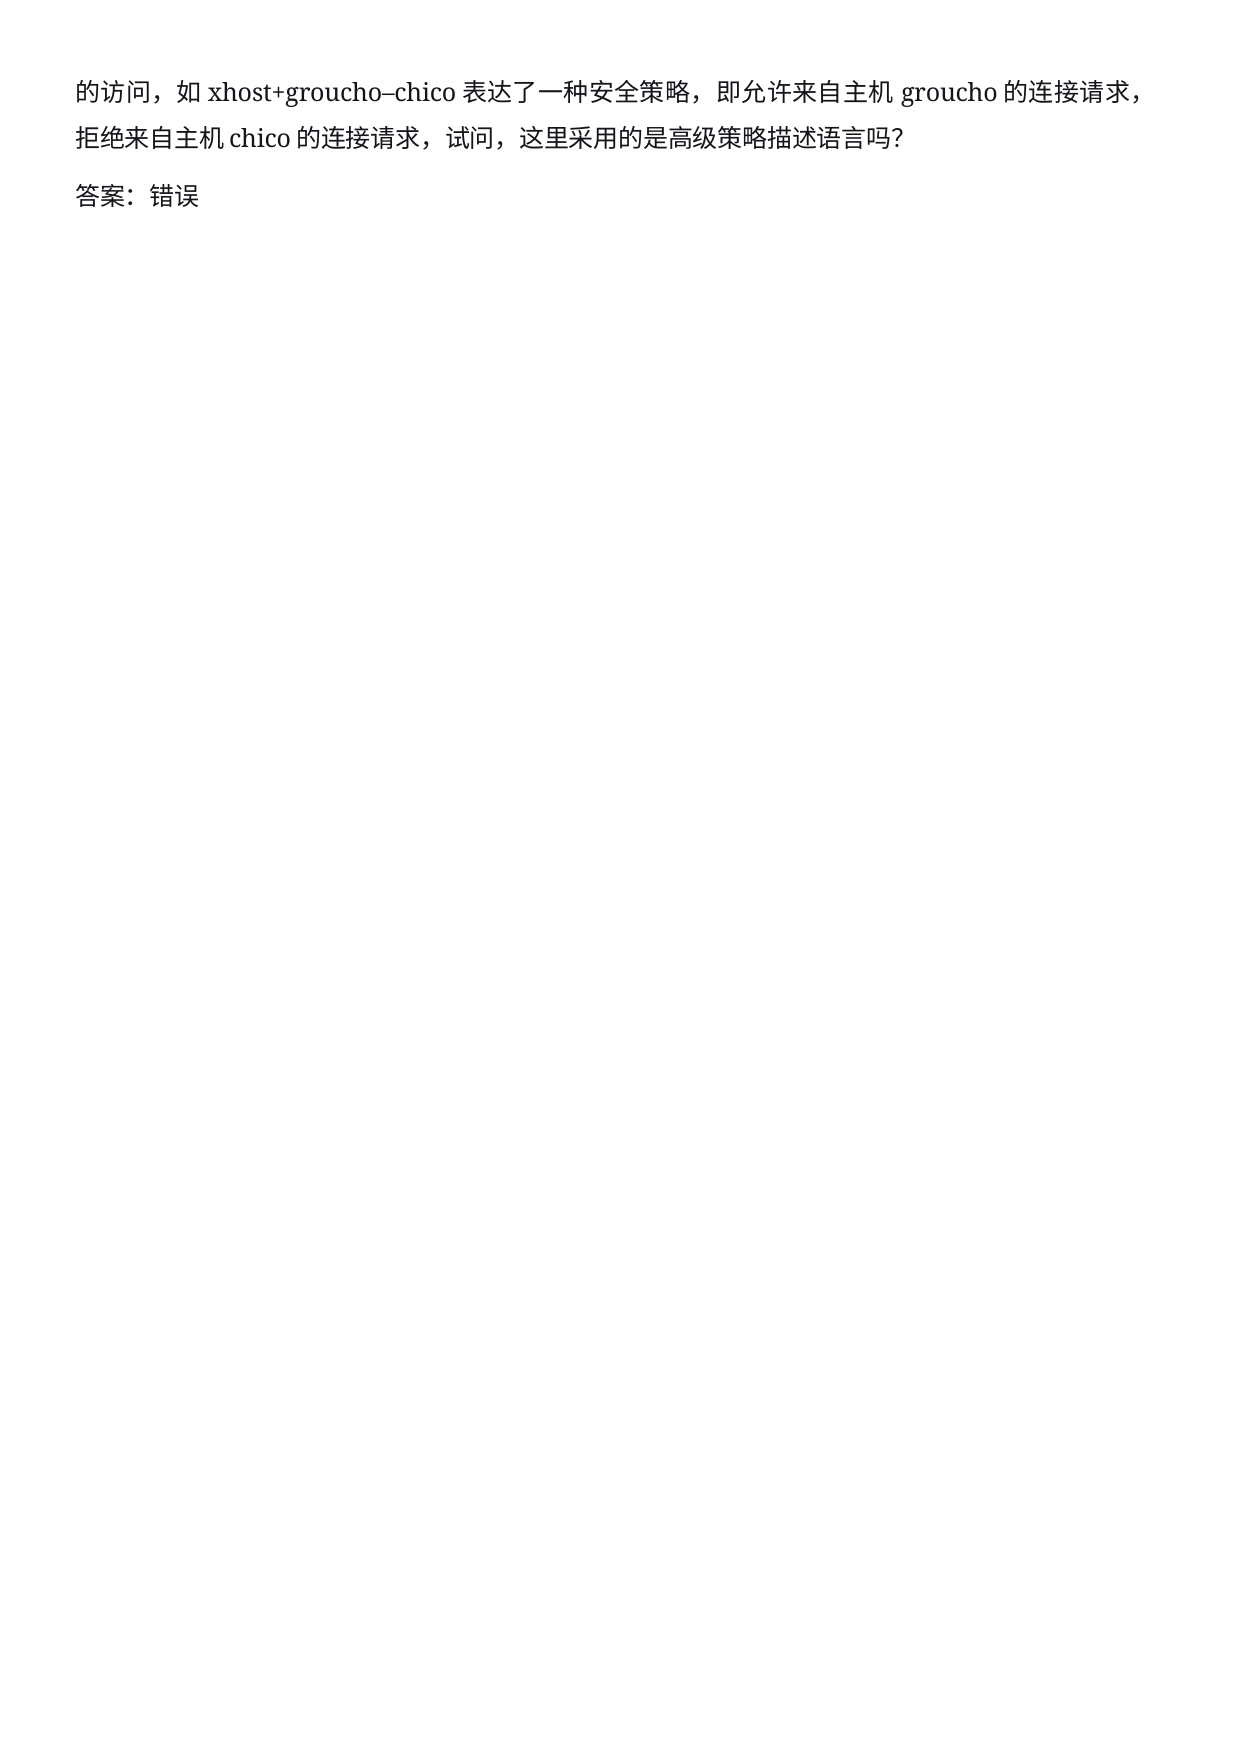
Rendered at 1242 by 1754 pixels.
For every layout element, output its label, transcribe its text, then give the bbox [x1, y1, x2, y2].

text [75, 73, 1156, 154]
text 答案：错误 [75, 176, 1177, 213]
